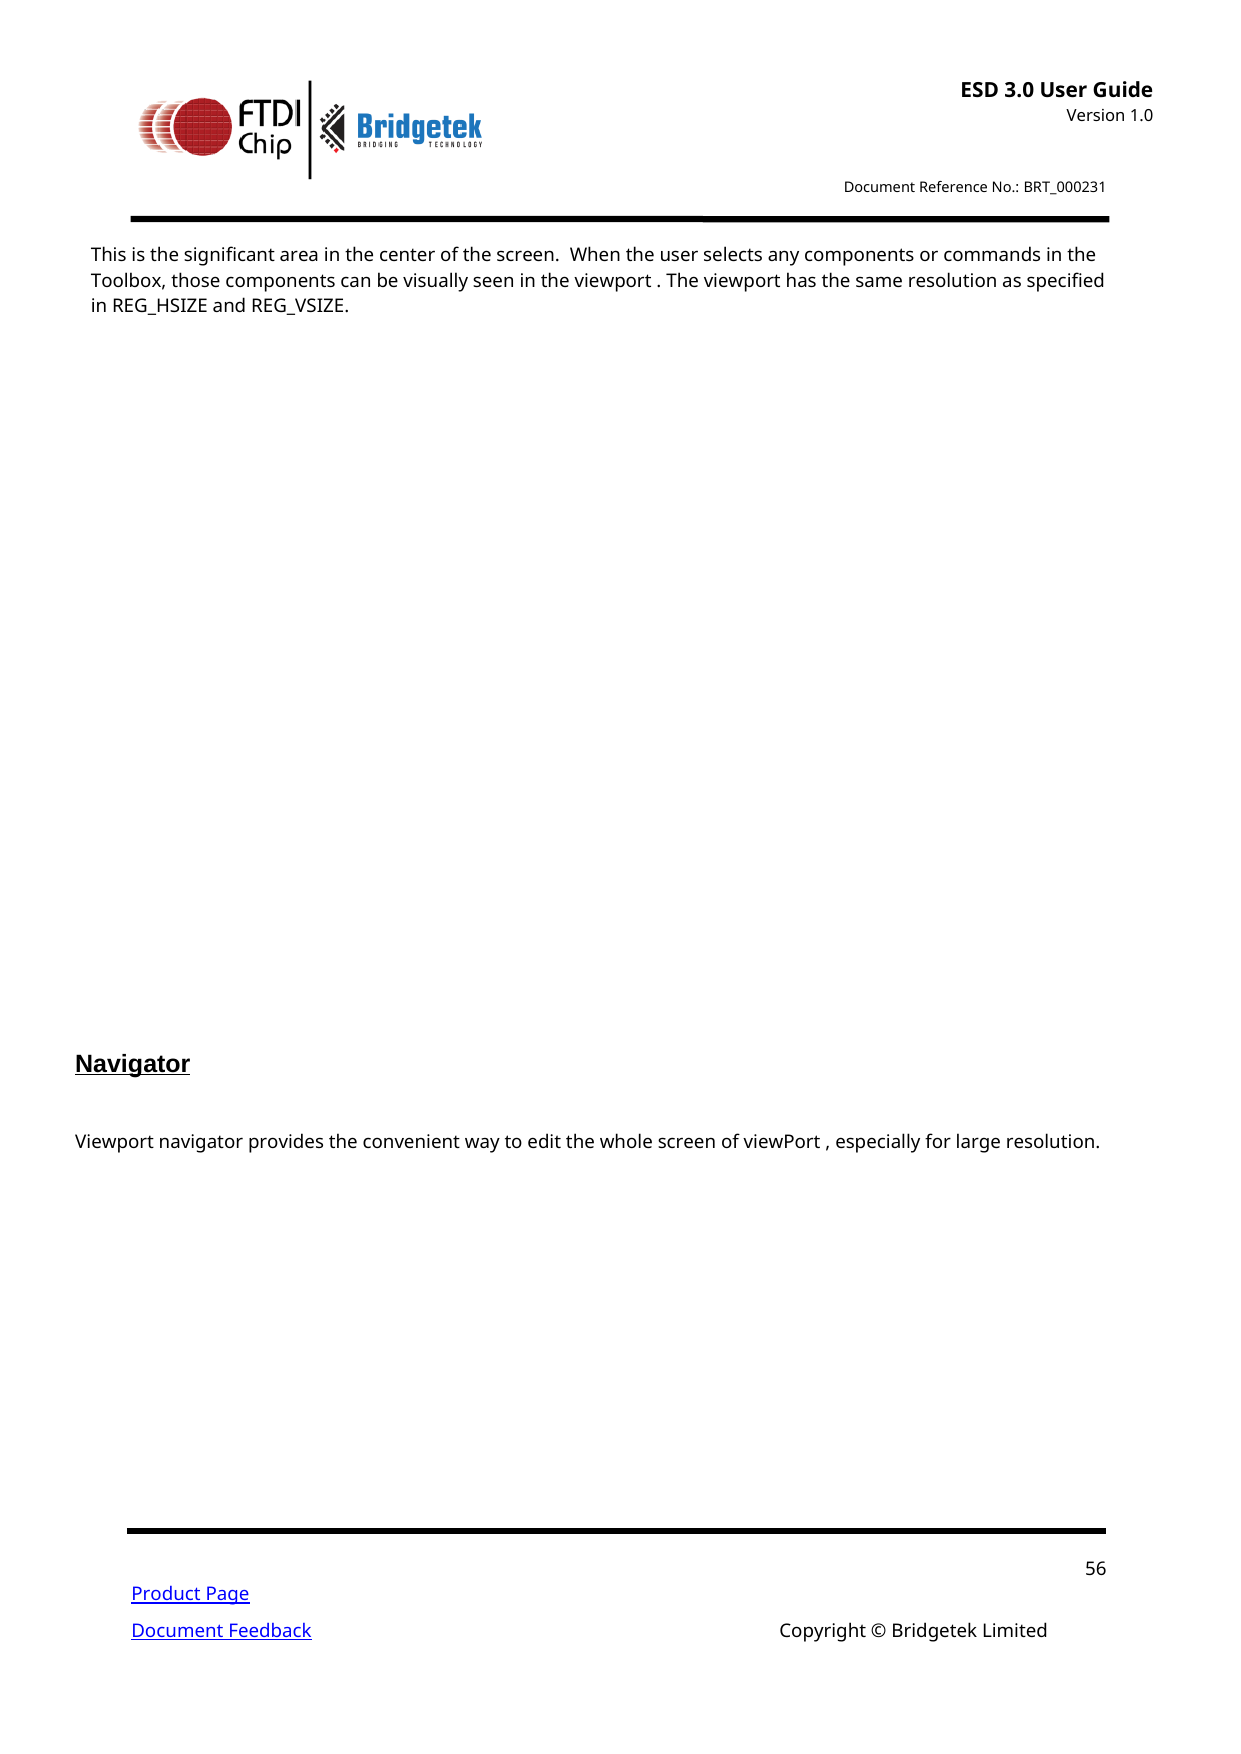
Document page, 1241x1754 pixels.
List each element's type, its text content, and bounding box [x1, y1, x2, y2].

table_header This is the significant area in the center of the screen. When the user selects any components or commands in the Toolbox, those components can be visually seen in the viewport . The viewport has the same resolution as specified in REG_HSIZE and REG_VSIZE. [83, 223, 1114, 965]
picture [132, 75, 489, 185]
subtitle Navigator [75, 1049, 1106, 1078]
text Viewport navigator provides the convenient way to edit the whole screen of viewPort , especially for large resolution. [75, 1128, 1106, 1154]
